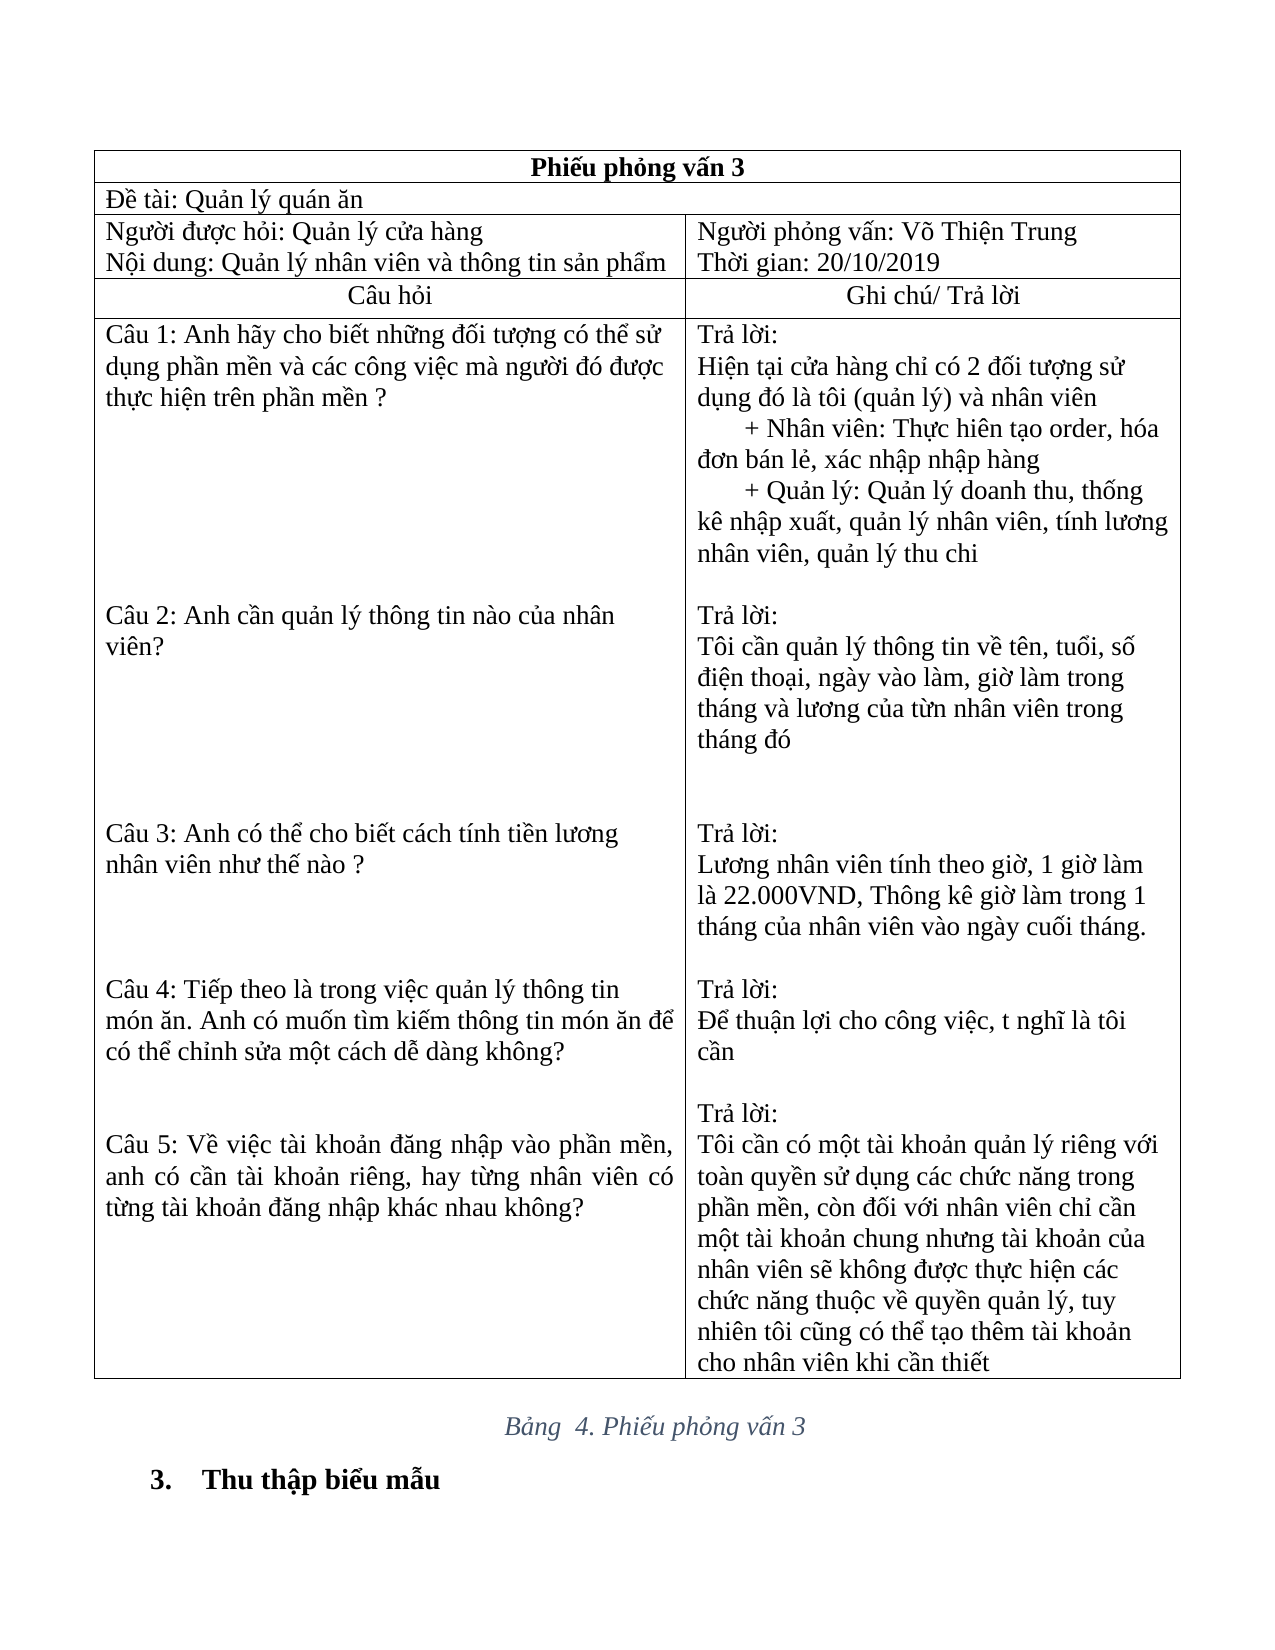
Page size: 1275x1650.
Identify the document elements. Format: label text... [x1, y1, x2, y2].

table_cell Đề tài: Quản lý quán ăn [95, 183, 1180, 214]
table_cell Câu hỏi [95, 279, 685, 318]
table_cell Người được hỏi: Quản lý cửa hàng Nội dung: Quản lý nhân viên và thông tin sản phẩm [95, 215, 685, 278]
table_cell Trả lời: Hiện tại cửa hàng chỉ có 2 đối tượng sử dụng đó là tôi (quản lý) và nhân viên + Nhân viên: Thực hiên tạo order, hóa đơn bán lẻ, xác nhập nhập hàng + Quản lý: Quản lý doanh thu, thống kê nhập xuất, quản lý nhân viên, tính lương nhân viên, quản lý thu chi Trả lời: Tôi cần quản lý thông tin về tên, tuổi, số điện thoại, ngày vào làm, giờ làm trong tháng và lương của từn nhân viên trong tháng đó Trả lời: Lương nhân viên tính theo giờ, 1 giờ làm là 22.000VND, Thông kê giờ làm trong 1 tháng của nhân viên vào ngày cuối tháng. Trả lời: Để thuận lợi cho công việc, t nghĩ là tôi cần Trả lời: Tôi cần có một tài khoản quản lý riêng với toàn quyền sử dụng các chức năng trong phần mền, còn đối với nhân viên chỉ cần một tài khoản chung nhưng tài khoản của nhân viên sẽ không được thực hiện các chức năng thuộc về quyền quản lý, tuy nhiên tôi cũng có thể tạo thêm tài khoản cho nhân viên khi cần thiết [686, 319, 1180, 1378]
table_header Phiếu phỏng vấn 3 [95, 151, 1180, 182]
list Thu thập biểu mẫu [150, 1462, 1125, 1495]
table_cell Câu 1: Anh hãy cho biết những đối tượng có thể sử dụng phần mền và các công việc mà người đó được thực hiện trên phần mền ? Câu 2: Anh cần quản lý thông tin nào của nhân viên? Câu 3: Anh có thể cho biết cách tính tiền lương nhân viên như thế nào ? Câu 4: Tiếp theo là trong việc quản lý thông tin món ăn. Anh có muốn tìm kiếm thông tin món ăn để có thể chỉnh sửa một cách dễ dàng không? Câu 5: Về việc tài khoản đăng nhập vào phần mền, anh có cần tài khoản riêng, hay từng nhân viên có từng tài khoản đăng nhập khác nhau không? [95, 319, 685, 1378]
table_cell Ghi chú/ Trả lời [686, 279, 1180, 318]
text Bảng 4. Phiếu phỏng vấn 3 [187, 1410, 1125, 1441]
table_cell Người phỏng vấn: Võ Thiện Trung Thời gian: 20/10/2019 [686, 215, 1180, 278]
